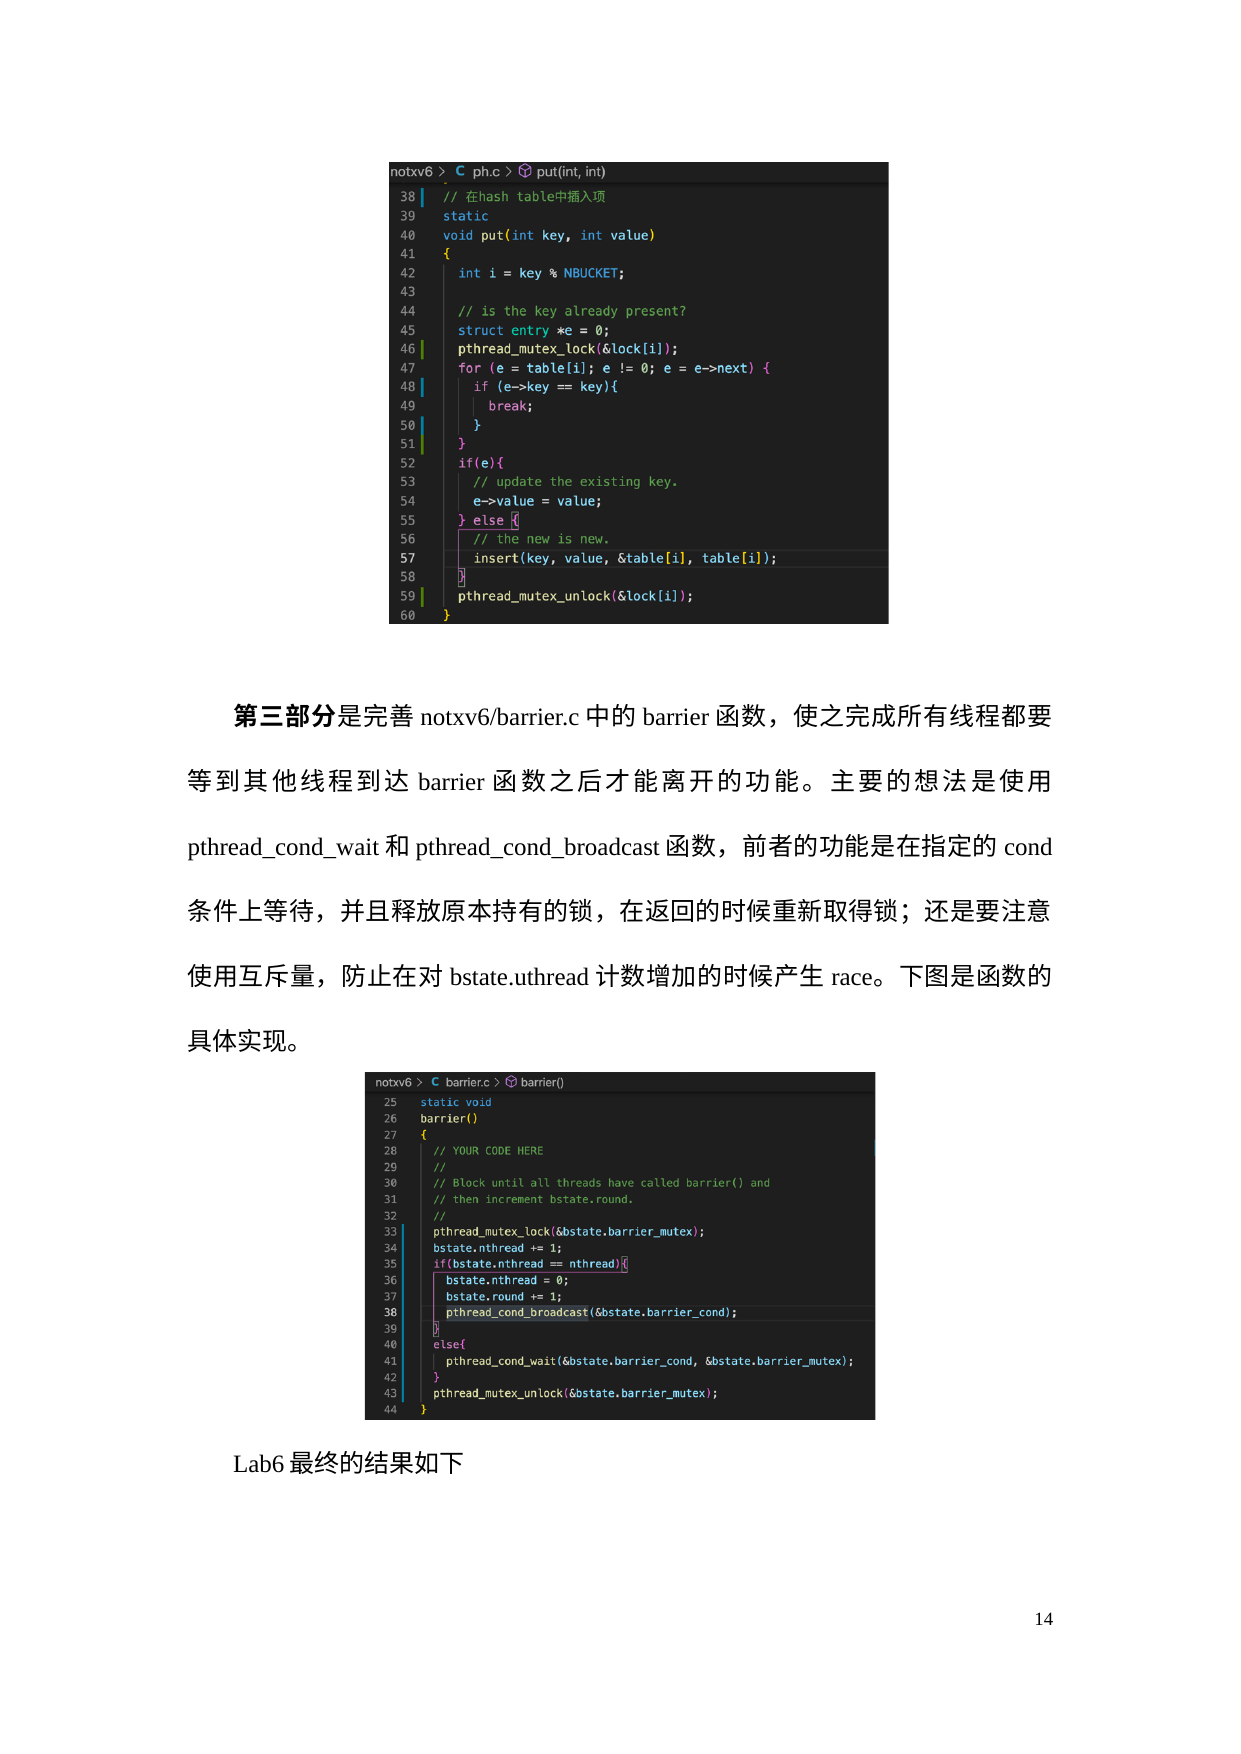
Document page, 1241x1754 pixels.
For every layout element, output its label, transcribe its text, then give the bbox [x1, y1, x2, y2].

picture [364, 1072, 876, 1420]
text 第三部分是完善notxv6/barrier.c中的barrier函数，使之完成所有线程都要等到其他线程到达barrier函数之后才能离开的功能。主要的想法是使用pthread_cond_wait和pthread_cond_broadcast函数，前者的功能是在指定的cond条件上等待，并且释放原本持有的锁，在返回的时候重新取得锁；还是要注意使用互斥量，防止在对bstate.uthread计数增加的时候产生race。下图是函数的具体实现。 [187, 682, 1053, 1072]
picture [389, 162, 889, 624]
text Lab6最终的结果如下 [187, 1429, 1053, 1494]
